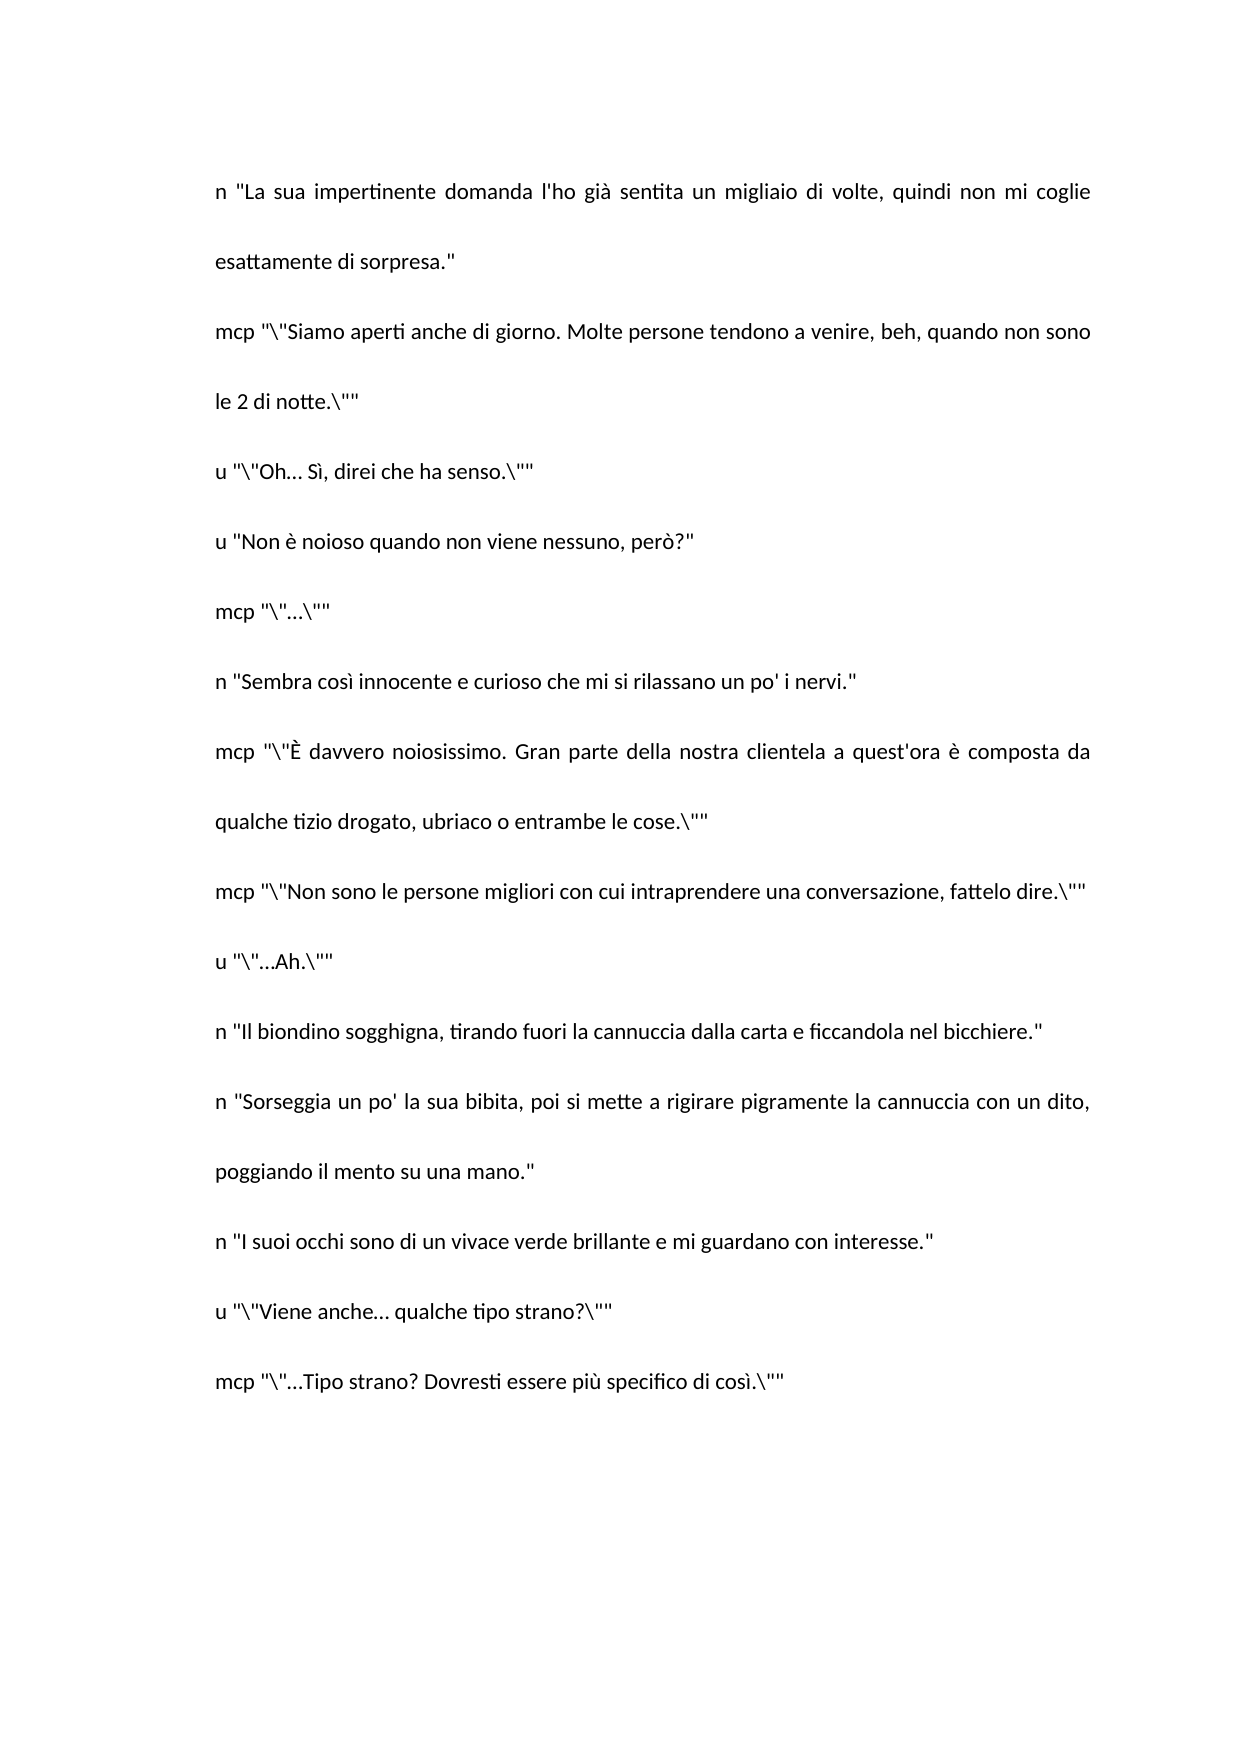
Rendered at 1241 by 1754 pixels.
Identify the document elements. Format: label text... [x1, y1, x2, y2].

text u "\"Oh… Sì, direi che ha senso.\"" [215, 457, 1092, 485]
text n "Sorseggia un po' la sua bibita, poi si mette a rigirare pigramente la cannuccia con un dito, poggiando il mento su una mano." [215, 1087, 1092, 1185]
text n "La sua impertinente domanda l'ho già sentita un migliaio di volte, quindi non mi coglie esattamente di sorpresa." [215, 177, 1092, 275]
text u "\"Viene anche… qualche tipo strano?\"" [215, 1297, 1092, 1325]
text mcp "\"Siamo aperti anche di giorno. Molte persone tendono a venire, beh, quando non sono le 2 di notte.\"" [215, 317, 1092, 415]
text u "\"…Ah.\"" [215, 947, 1092, 975]
text n "I suoi occhi sono di un vivace verde brillante e mi guardano con interesse." [215, 1227, 1092, 1255]
text mcp "\"È davvero noiosissimo. Gran parte della nostra clientela a quest'ora è composta da qualche tizio drogato, ubriaco o entrambe le cose.\"" [215, 737, 1092, 835]
text mcp "\"Non sono le persone migliori con cui intraprendere una conversazione, fattelo dire.\"" [215, 877, 1092, 905]
text n "Sembra così innocente e curioso che mi si rilassano un po' i nervi." [215, 667, 1092, 695]
text n "Il biondino sogghigna, tirando fuori la cannuccia dalla carta e ficcandola nel bicchiere." [215, 1017, 1092, 1045]
text mcp "\"…\"" [215, 597, 1092, 625]
text mcp "\"…Tipo strano? Dovresti essere più specifico di così.\"" [215, 1367, 1092, 1395]
text u "Non è noioso quando non viene nessuno, però?" [215, 527, 1092, 555]
